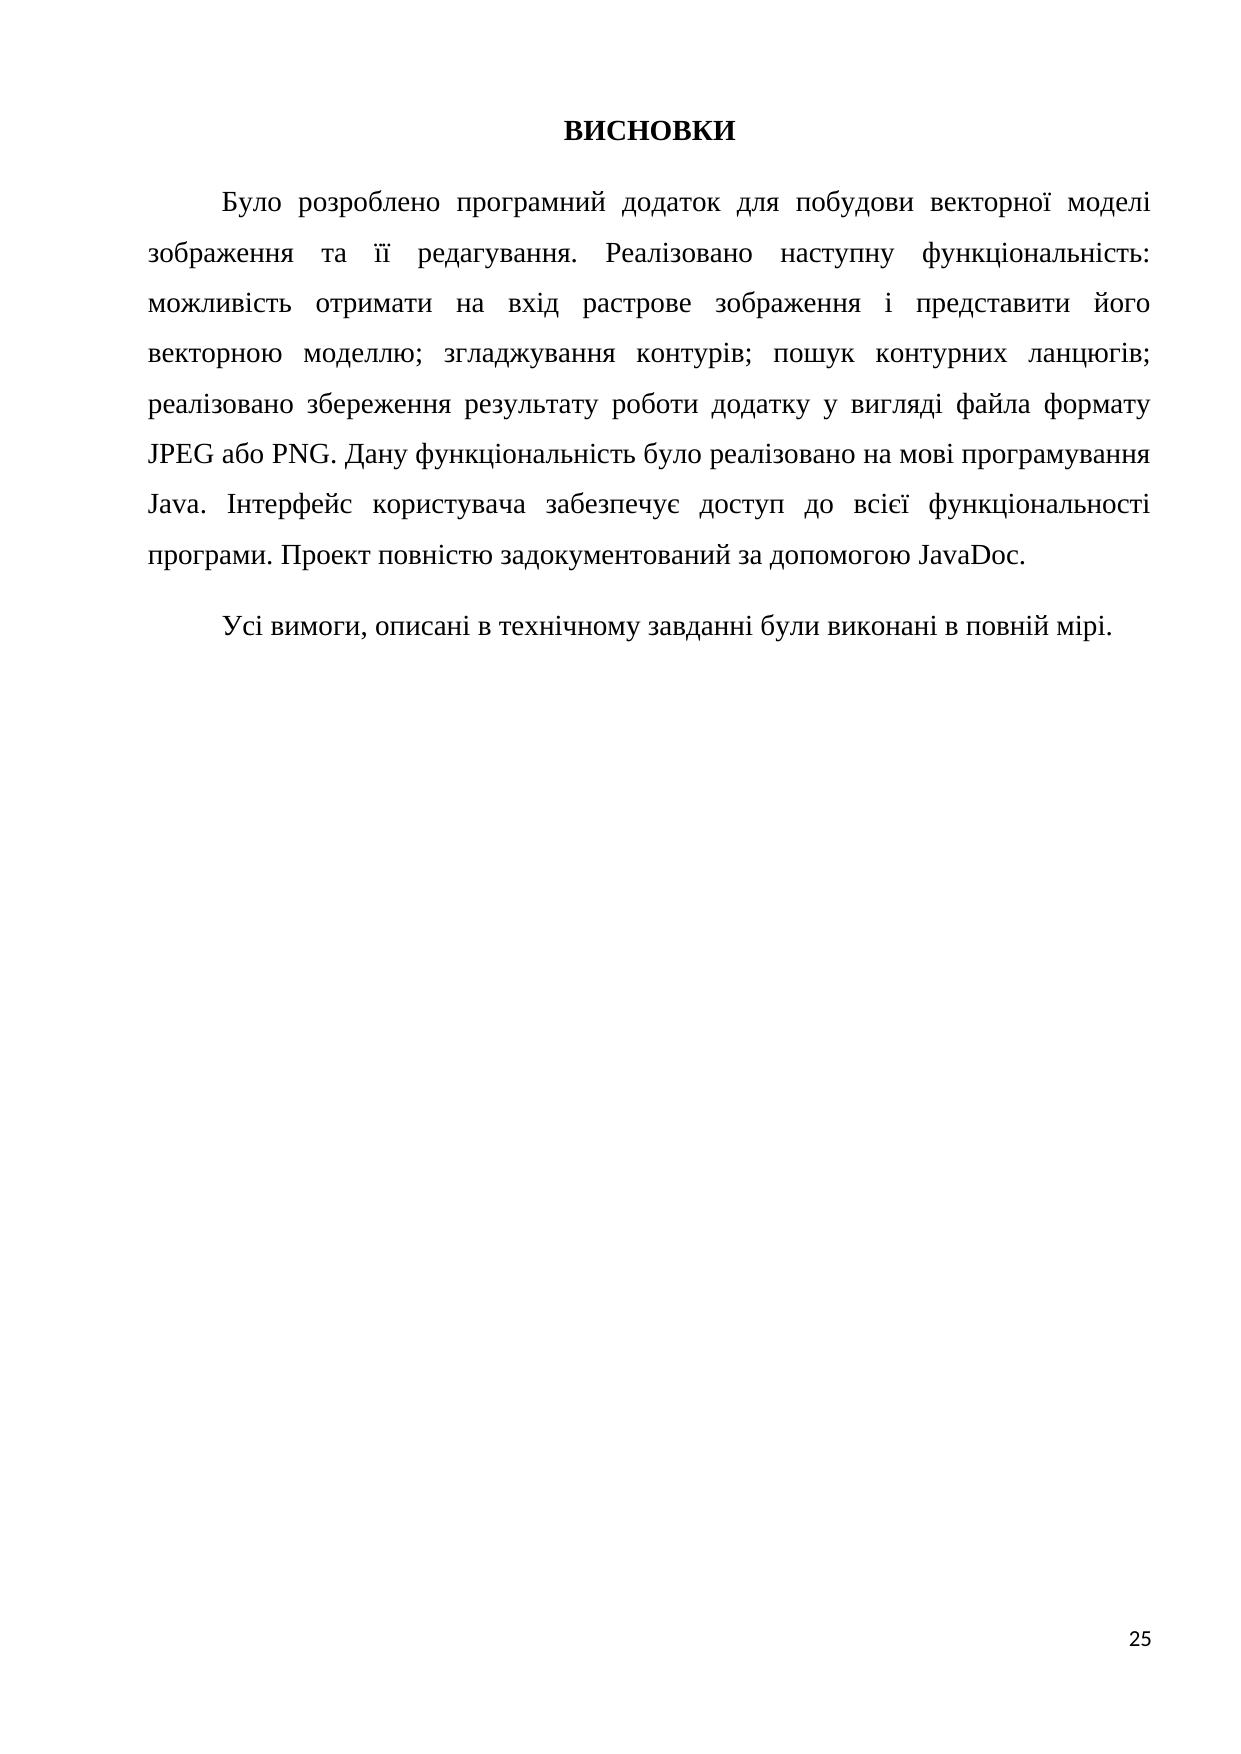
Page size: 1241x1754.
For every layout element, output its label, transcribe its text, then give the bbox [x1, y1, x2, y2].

text Було розроблено програмний додаток для побудови векторної моделі зображення та її редагування. Реалізовано наступну функціональність: можливість отримати на вхід растрове зображення і представити його векторною моделлю; згладжування контурів; пошук контурних ланцюгів; реалізовано збереження результату роботи додатку у вигляді файла формату JPEG або PNG. Дану функціональність було реалізовано на мові програмування Java. Інтерфейс користувача забезпечує доступ до всієї функціональності програми. Проект повністю задокументований за допомогою JavaDoc. [148, 184, 1152, 570]
text ВИСНОВКИ [148, 113, 1152, 147]
text Усі вимоги, описані в технічному завданні були виконані в повній мірі. [148, 608, 1152, 641]
